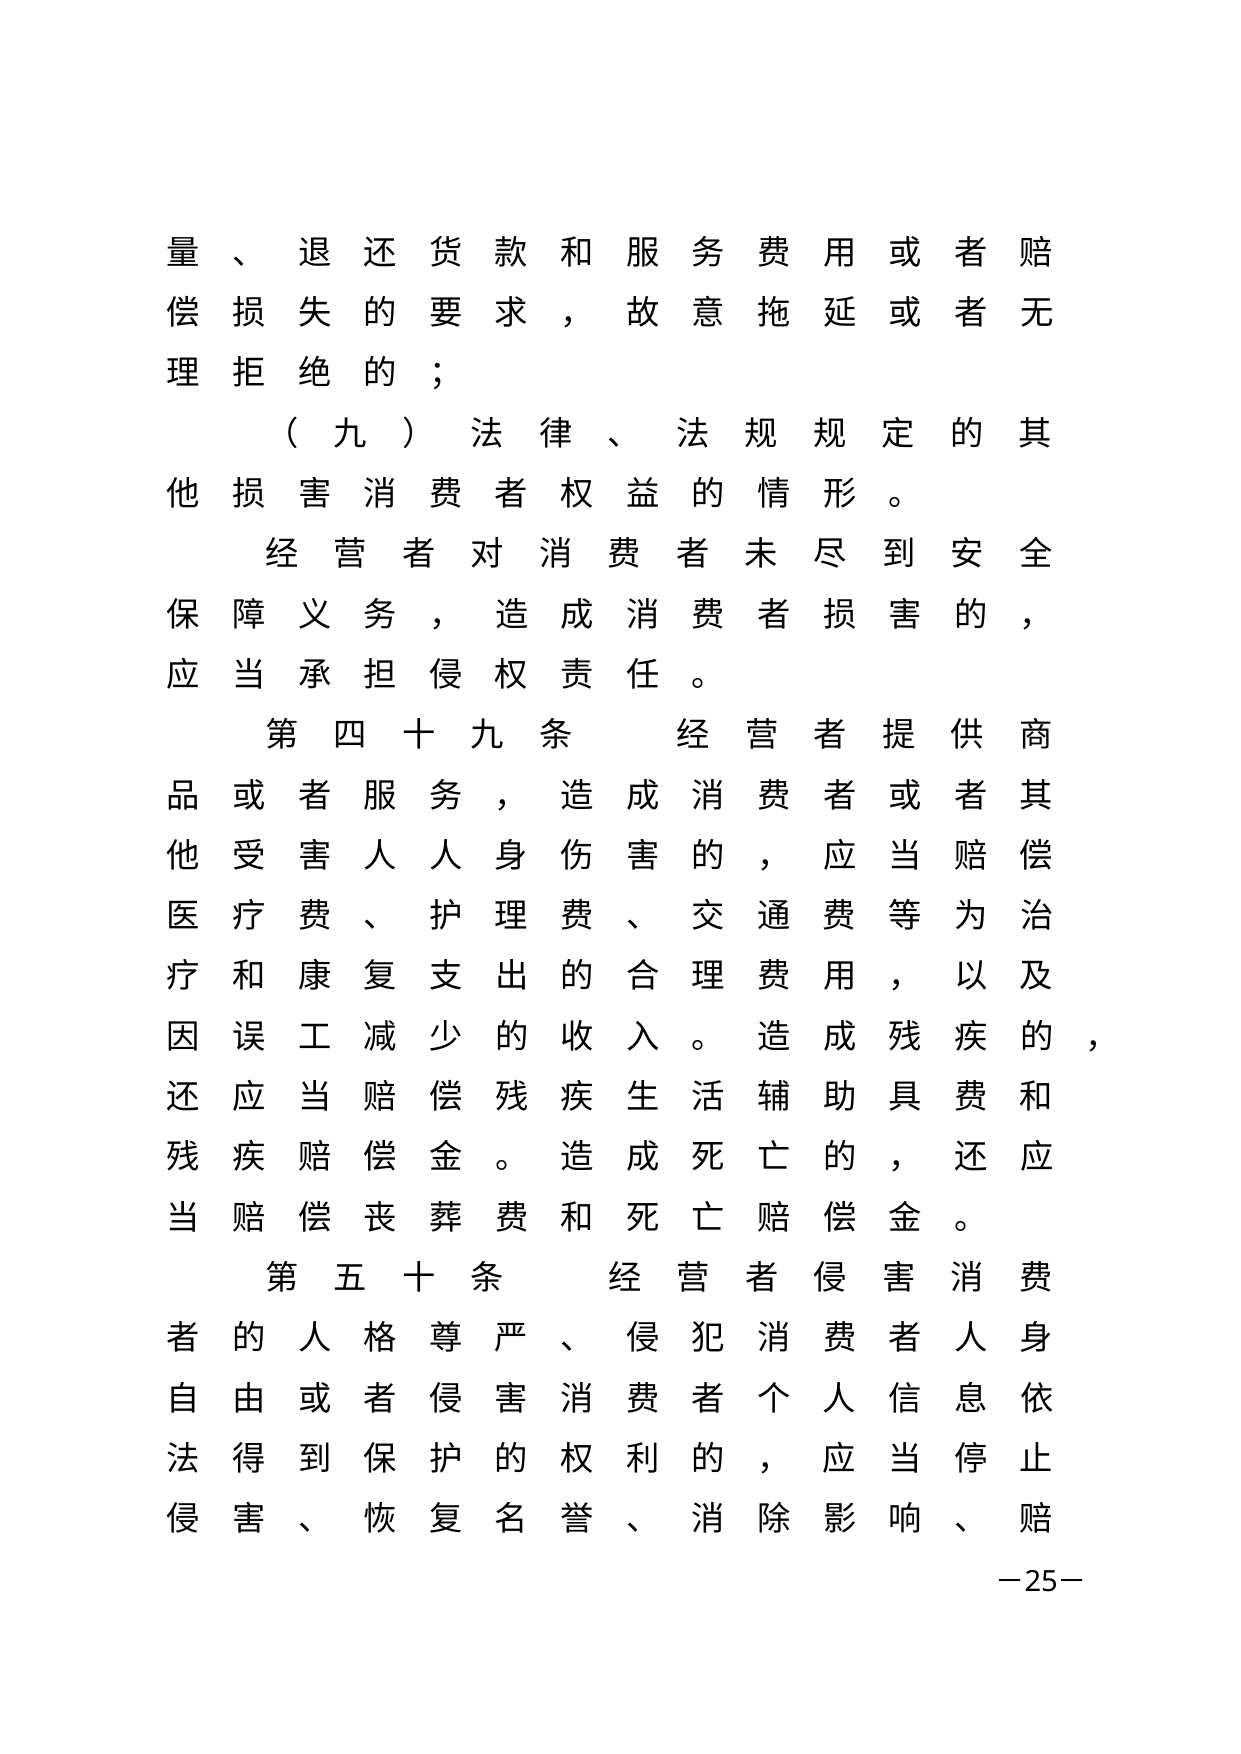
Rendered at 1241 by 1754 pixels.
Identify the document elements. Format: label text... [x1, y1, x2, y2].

text （八）对消费者提出的修理、重作、更换、退货、补足商品数量、退还货款和服务费用或者赔偿损失的要求，故意拖延或者无理拒绝的； [167, 219, 1085, 400]
text （九）法律、法规规定的其他损害消费者权益的情形。 [167, 400, 1085, 521]
text 第五十条 经营者侵害消费者的人格尊严、侵犯消费者人身自由或者侵害消费者个人信息依法得到保护的权利的，应当停止侵害、恢复名誉、消除影响、赔礼道歉，并赔偿损失。 [167, 1245, 1085, 1546]
text 第四十九条 经营者提供商品或者服务，造成消费者或者其他受害人人身伤害的，应当赔偿医疗费、护理费、交通费等为治疗和康复支出的合理费用，以及因误工减少的收入。造成残疾的，还应当赔偿残疾生活辅助具费和残疾赔偿金。造成死亡的，还应当赔偿丧葬费和死亡赔偿金。 [167, 702, 1085, 1245]
text 经营者对消费者未尽到安全保障义务，造成消费者损害的，应当承担侵权责任。 [167, 521, 1085, 702]
